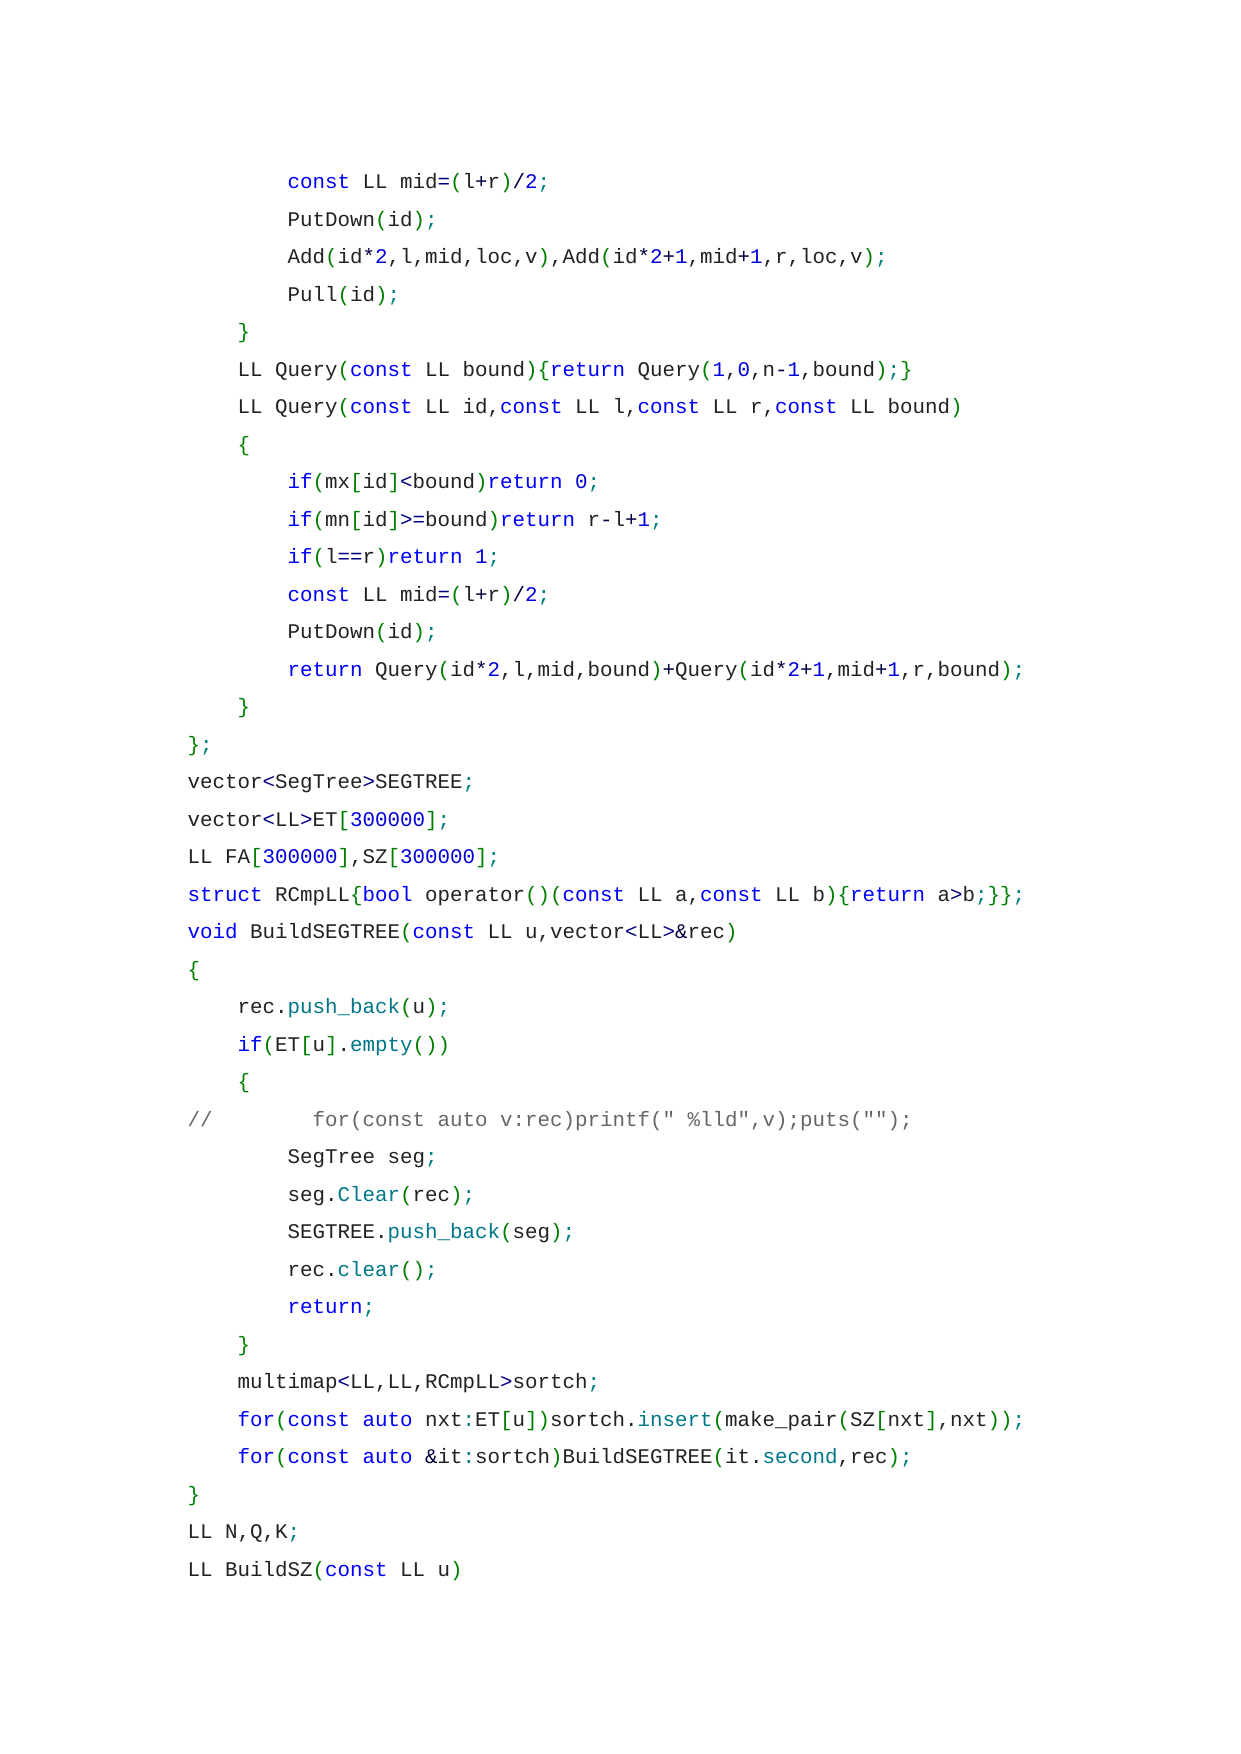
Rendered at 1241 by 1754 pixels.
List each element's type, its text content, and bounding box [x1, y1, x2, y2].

text if(ET[u].empty()) [187, 1027, 1053, 1064]
text PutDown(id); [187, 202, 1053, 239]
text if(l==r)return 1; [187, 539, 1053, 577]
text LL Query(const LL bound){return Query(1,0,n-1,bound);} [187, 352, 1053, 389]
text } [187, 1327, 1053, 1364]
text vector<LL>ET[300000]; [187, 802, 1053, 839]
text rec.push_back(u); [187, 989, 1053, 1027]
text seg.Clear(rec); [187, 1177, 1053, 1214]
text // for(const auto v:rec)printf(" %lld",v);puts(""); [187, 1102, 1053, 1139]
text Pull(id); [187, 277, 1053, 314]
text return Query(id*2,l,mid,bound)+Query(id*2+1,mid+1,r,bound); [187, 652, 1053, 689]
text if(mn[id]>=bound)return r-l+1; [187, 502, 1053, 539]
text return; [187, 1289, 1053, 1327]
text { [187, 952, 1053, 989]
text PutDown(id); [187, 614, 1053, 652]
text if(mx[id]<bound)return 0; [187, 464, 1053, 502]
text { [187, 427, 1053, 464]
text LL N,Q,K; [187, 1514, 1053, 1552]
text }; [187, 727, 1053, 764]
text } [187, 314, 1053, 352]
text const LL mid=(l+r)/2; [187, 577, 1053, 614]
text { [187, 1064, 1053, 1102]
text for(const auto &it:sortch)BuildSEGTREE(it.second,rec); [187, 1439, 1053, 1477]
text for(const auto nxt:ET[u])sortch.insert(make_pair(SZ[nxt],nxt)); [187, 1402, 1053, 1439]
text SegTree seg; [187, 1139, 1053, 1177]
text struct RCmpLL{bool operator()(const LL a,const LL b){return a>b;}}; [187, 877, 1053, 914]
text LL FA[300000],SZ[300000]; [187, 839, 1053, 877]
text Add(id*2,l,mid,loc,v),Add(id*2+1,mid+1,r,loc,v); [187, 239, 1053, 277]
text } [187, 1477, 1053, 1514]
text LL BuildSZ(const LL u) [187, 1552, 1053, 1589]
text rec.clear(); [187, 1252, 1053, 1289]
text const LL mid=(l+r)/2; [187, 164, 1053, 202]
text vector<SegTree>SEGTREE; [187, 764, 1053, 802]
text LL Query(const LL id,const LL l,const LL r,const LL bound) [187, 389, 1053, 427]
text } [187, 689, 1053, 727]
text multimap<LL,LL,RCmpLL>sortch; [187, 1364, 1053, 1402]
text void BuildSEGTREE(const LL u,vector<LL>&rec) [187, 914, 1053, 952]
text SEGTREE.push_back(seg); [187, 1214, 1053, 1252]
